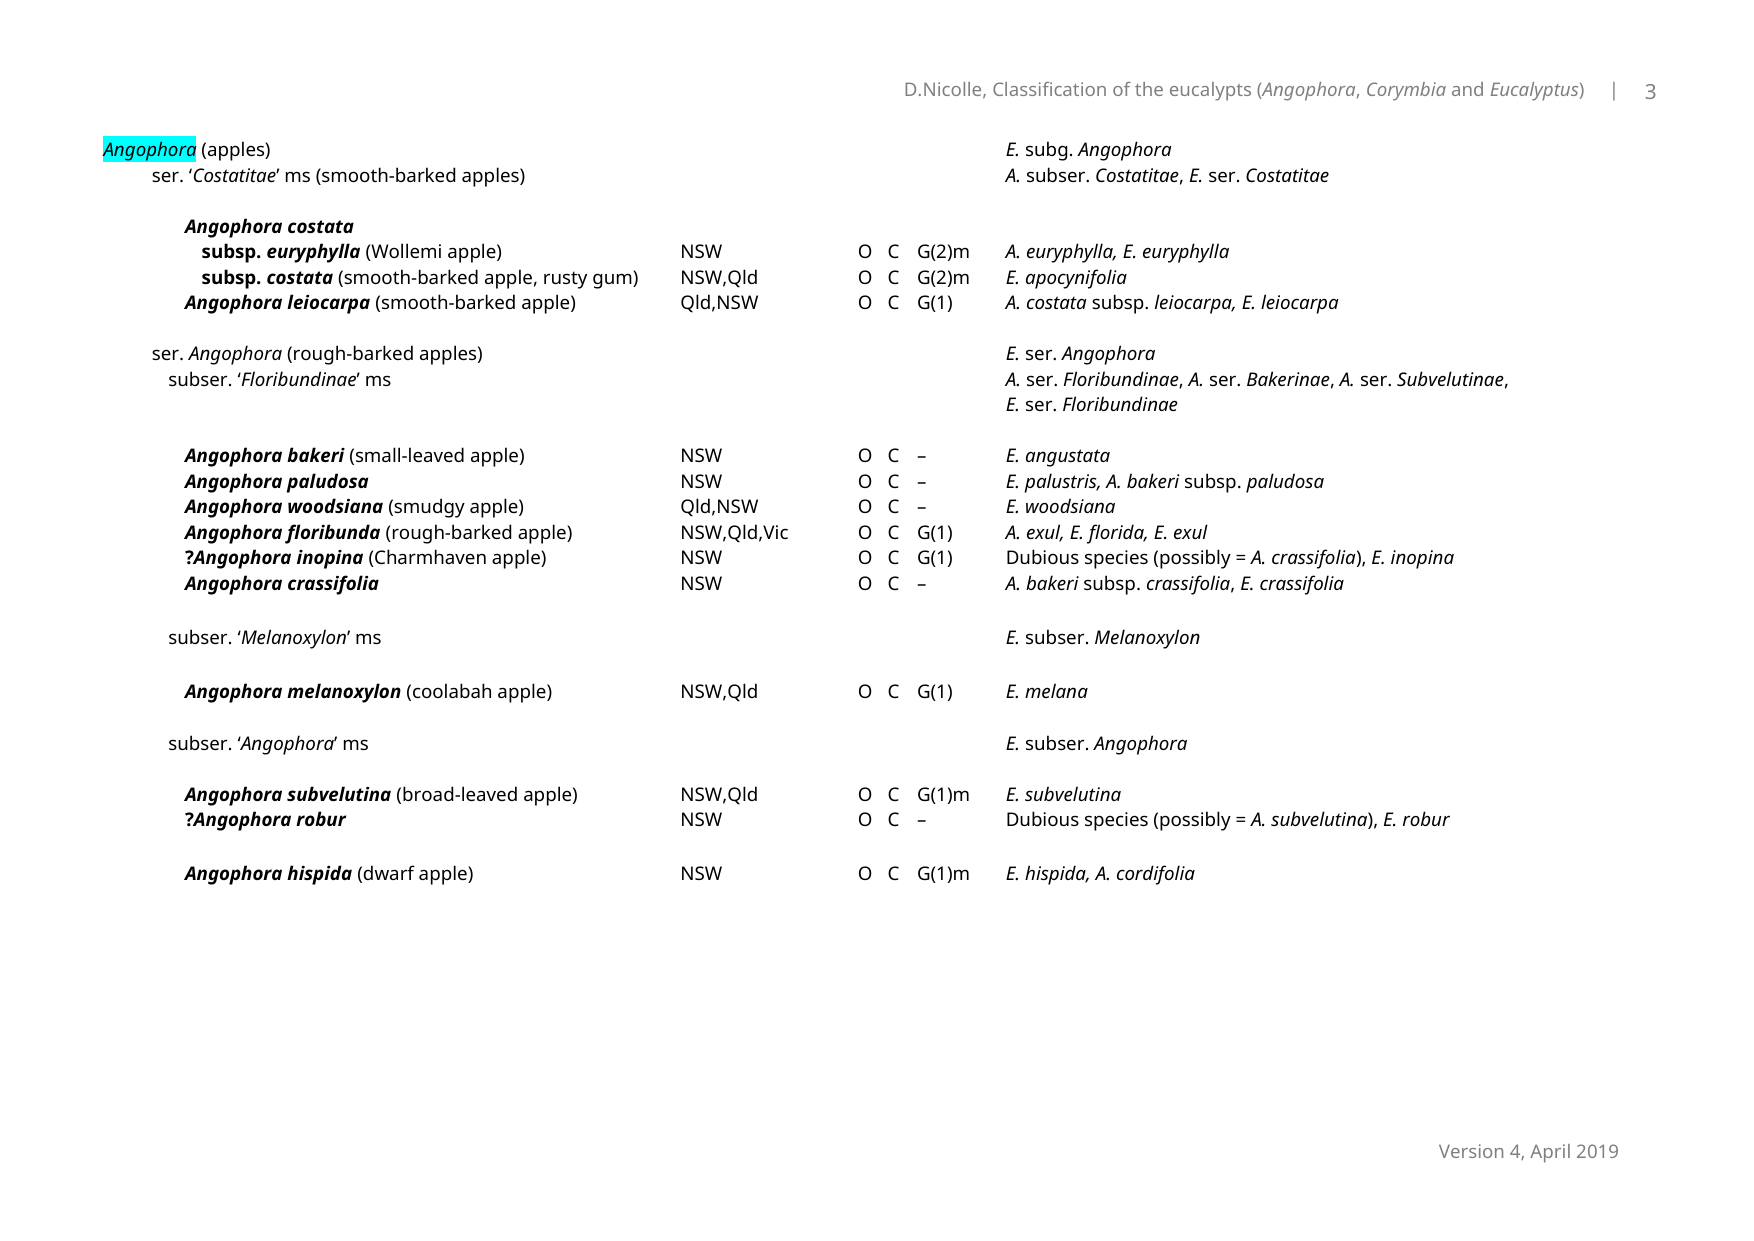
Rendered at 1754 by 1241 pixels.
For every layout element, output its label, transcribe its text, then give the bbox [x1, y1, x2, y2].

text subsp. costata (smooth-barked apple, rusty gum) NSW,Qld O C G(2)m E. apocynifolia [118, 264, 1656, 289]
text subser. ‘Angophora’ ms E. subser. Angophora [118, 730, 1656, 755]
text Angophora bakeri (small-leaved apple) NSW O C – E. angustata [118, 443, 1656, 468]
text Angophora subvelutina (broad-leaved apple) NSW,Qld O C G(1)m E. subvelutina [118, 781, 1656, 806]
text Angophora leiocarpa (smooth-barked apple) Qld,NSW O C G(1) A. costata subsp. leiocarpa, E. leiocarpa [118, 289, 1656, 315]
text E. ser. Floribundinae [118, 392, 1656, 417]
text subsp. euryphylla (Wollemi apple) NSW O C G(2)m A. euryphylla, E. euryphylla [118, 238, 1656, 264]
text subser. ‘Floribundinae’ ms A. ser. Floribundinae, A. ser. Bakerinae, A. ser. Subvelutinae, [118, 366, 1656, 392]
text Angophora floribunda (rough-barked apple) NSW,Qld,Vic O C G(1) A. exul, E. florida, E. exul [118, 519, 1656, 545]
text Angophora woodsiana (smudgy apple) Qld,NSW O C – E. woodsiana [118, 494, 1656, 519]
text ?Angophora robur NSW O C – Dubious species (possibly = A. subvelutina), E. robur [118, 806, 1656, 832]
text ?Angophora inopina (Charmhaven apple) NSW O C G(1) Dubious species (possibly = A. crassifolia), E. inopina [118, 545, 1656, 570]
text Angophora (apples) E. subg. Angophora [196, 136, 1656, 162]
text Angophora melanoxylon (coolabah apple) NSW,Qld O C G(1) E. melana [118, 679, 1656, 704]
text Angophora costata [118, 213, 1656, 238]
text Angophora crassifolia NSW O C – A. bakeri subsp. crassifolia, E. crassifolia [118, 570, 1656, 596]
text ser. ‘Costatitae’ ms (smooth-barked apples) A. subser. Costatitae, E. ser. Costatitae [118, 162, 1656, 187]
text Angophora paludosa NSW O C – E. palustris, A. bakeri subsp. paludosa [118, 468, 1656, 494]
text subser. ‘Melanoxylon’ ms E. subser. Melanoxylon [118, 624, 1656, 650]
text Angophora hispida (dwarf apple) NSW O C G(1)m E. hispida, A. cordifolia [118, 861, 1656, 886]
text ser. Angophora (rough-barked apples) E. ser. Angophora [118, 341, 1656, 366]
